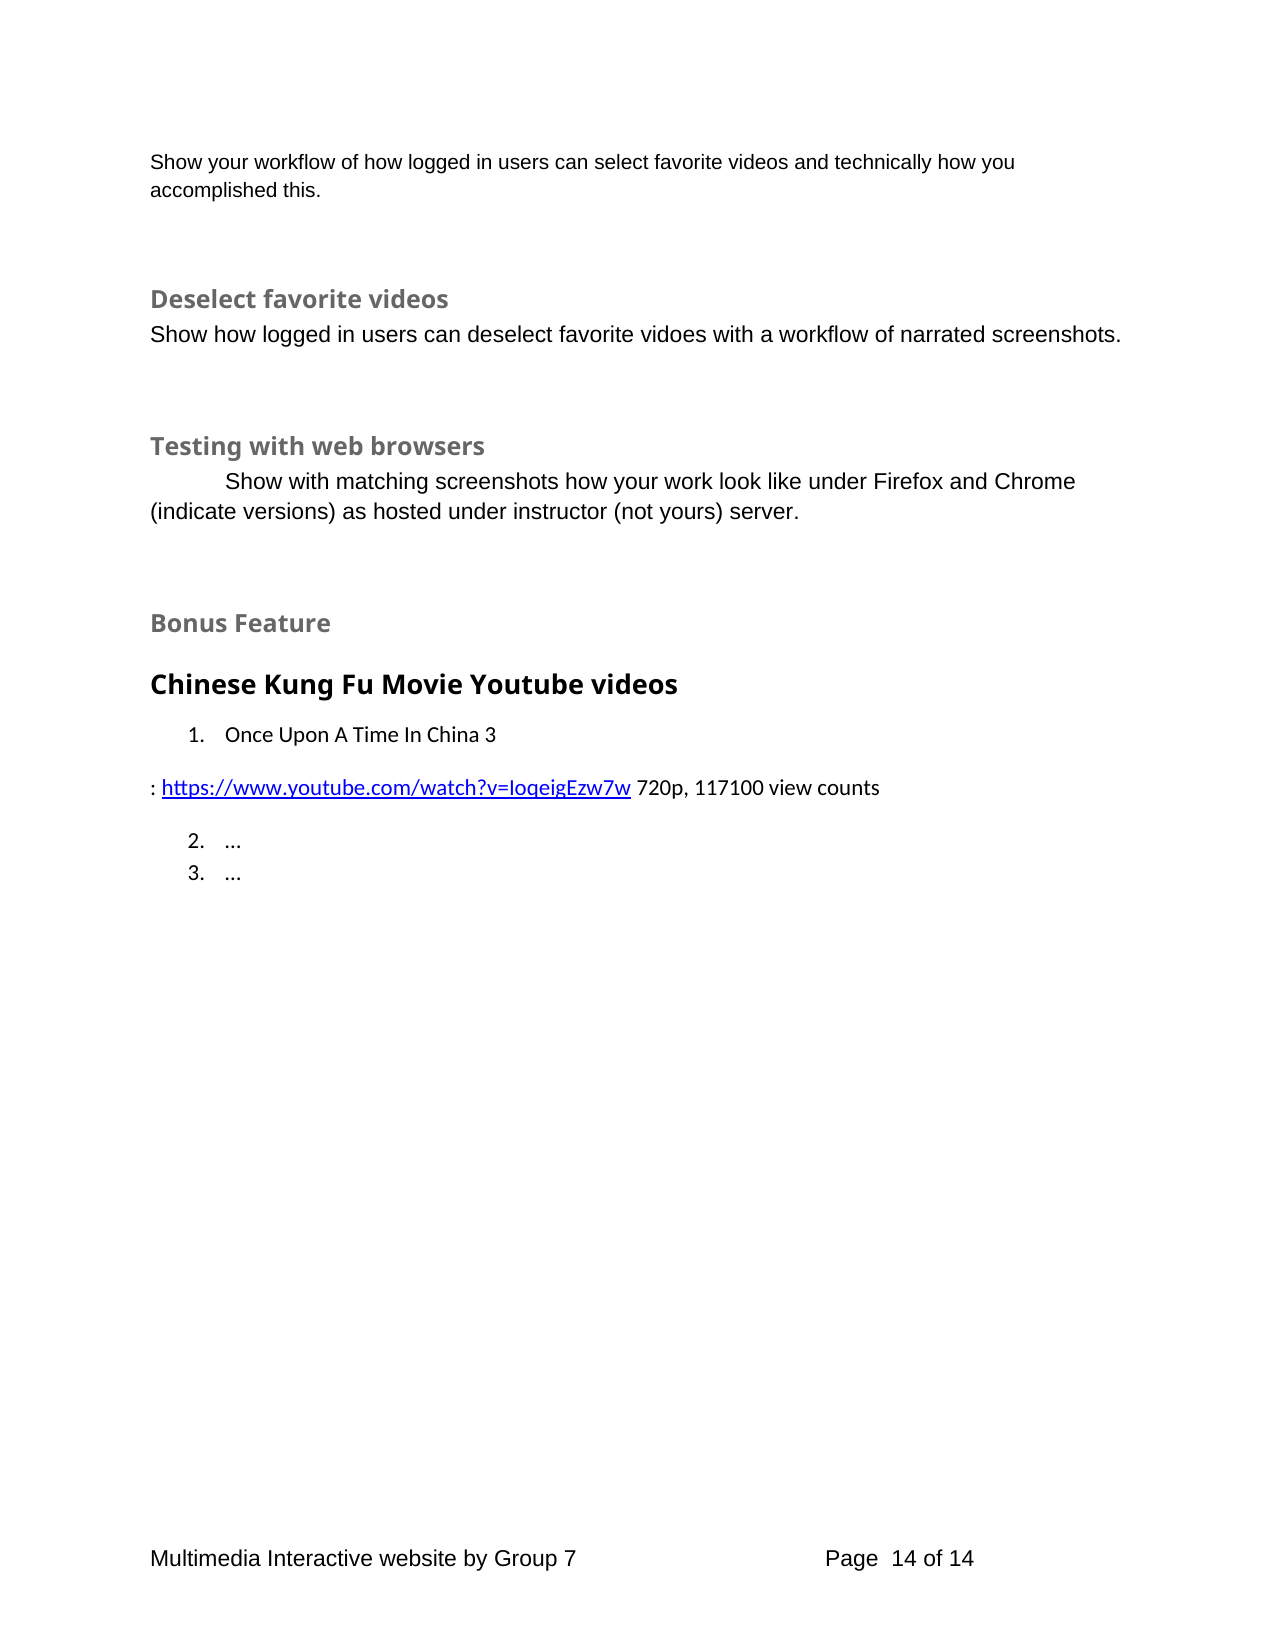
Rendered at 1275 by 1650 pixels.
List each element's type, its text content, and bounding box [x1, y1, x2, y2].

subtitle Deselect favorite videos [150, 282, 1125, 316]
text Show your workflow of how logged in users can select favorite videos and technically how you accomplished this. [150, 150, 1125, 201]
list Once Upon A Time In China 3 [187, 720, 1125, 748]
subtitle Bonus Feature [150, 605, 1125, 639]
list … [187, 858, 1125, 886]
subtitle Chinese Kung Fu Movie Youtube videos [150, 665, 1125, 702]
subtitle Testing with web browsers [150, 428, 1125, 463]
text : https://www.youtube.com/watch?v=IoqeigEzw7w 720p, 117100 view counts [150, 773, 1125, 801]
list … [187, 826, 1125, 854]
text Show with matching screenshots how your work look like under Firefox and Chrome (indicate versions) as hosted under instructor (not yours) server. [150, 468, 1125, 524]
text Show how logged in users can deselect favorite vidoes with a workflow of narrated screenshots. [150, 321, 1125, 348]
